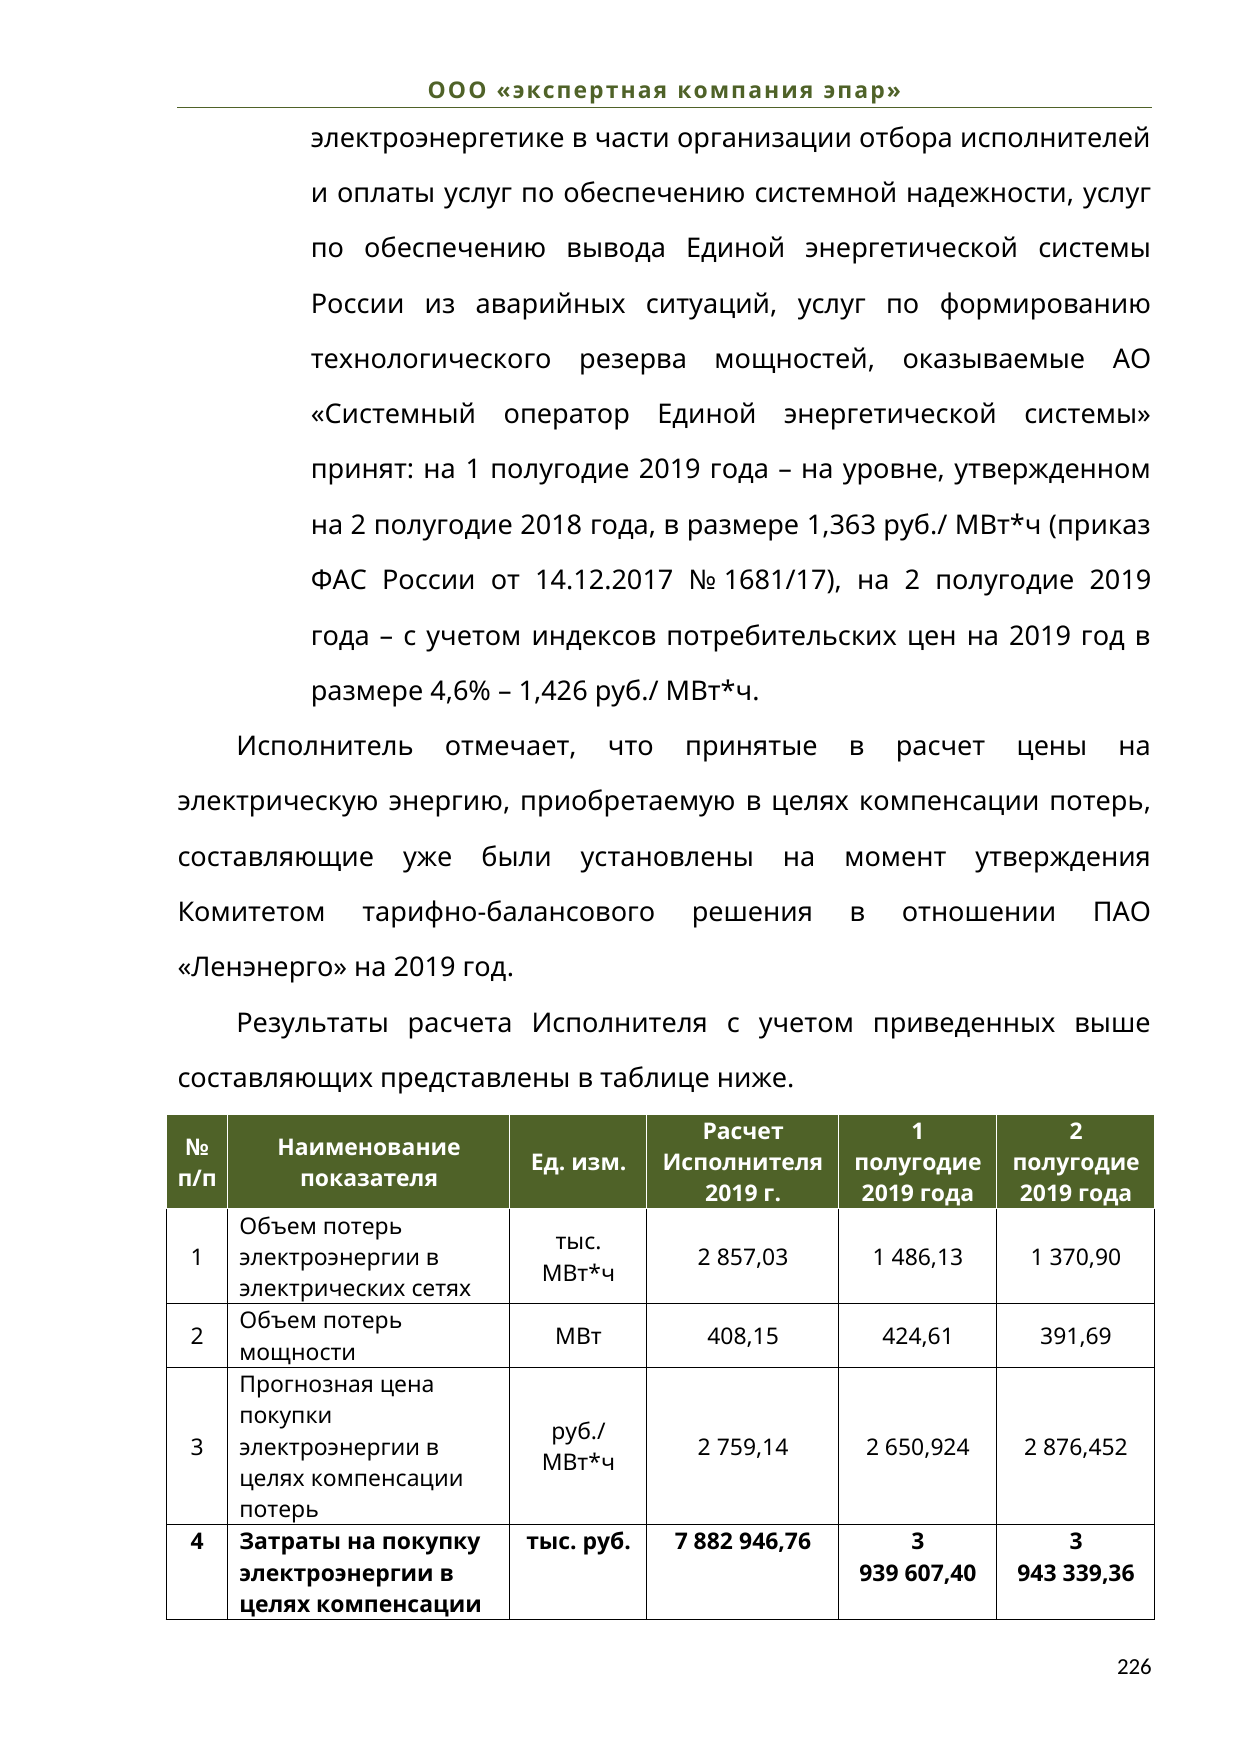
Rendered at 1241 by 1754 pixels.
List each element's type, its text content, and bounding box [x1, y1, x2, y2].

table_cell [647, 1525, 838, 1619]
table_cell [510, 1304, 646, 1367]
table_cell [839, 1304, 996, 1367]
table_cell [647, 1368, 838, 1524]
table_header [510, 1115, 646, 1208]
text Результаты расчета Исполнителя с учетом приведенных выше составляющих представлены в таблице ниже. [177, 1003, 1152, 1095]
text Исполнитель отмечает, что принятые в расчет цены на электрическую энергию, приобретаемую в целях компенсации потерь, составляющие уже были установлены на момент утверждения Комитетом тарифно-балансового решения в отношении ПАО «Ленэнерго» на 2019 год. [177, 727, 1152, 985]
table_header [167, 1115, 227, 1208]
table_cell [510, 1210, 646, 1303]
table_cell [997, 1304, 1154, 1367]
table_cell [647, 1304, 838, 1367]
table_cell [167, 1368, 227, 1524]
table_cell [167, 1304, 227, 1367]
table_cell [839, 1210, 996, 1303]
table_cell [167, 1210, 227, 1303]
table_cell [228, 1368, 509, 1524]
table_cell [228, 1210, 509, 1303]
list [273, 118, 1152, 708]
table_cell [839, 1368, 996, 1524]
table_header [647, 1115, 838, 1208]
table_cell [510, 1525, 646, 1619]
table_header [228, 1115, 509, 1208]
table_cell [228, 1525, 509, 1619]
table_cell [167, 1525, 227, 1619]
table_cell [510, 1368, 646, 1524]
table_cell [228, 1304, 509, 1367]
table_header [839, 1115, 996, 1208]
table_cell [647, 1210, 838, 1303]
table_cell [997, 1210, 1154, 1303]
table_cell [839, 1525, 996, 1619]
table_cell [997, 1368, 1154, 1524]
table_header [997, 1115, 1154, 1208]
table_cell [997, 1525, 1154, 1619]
